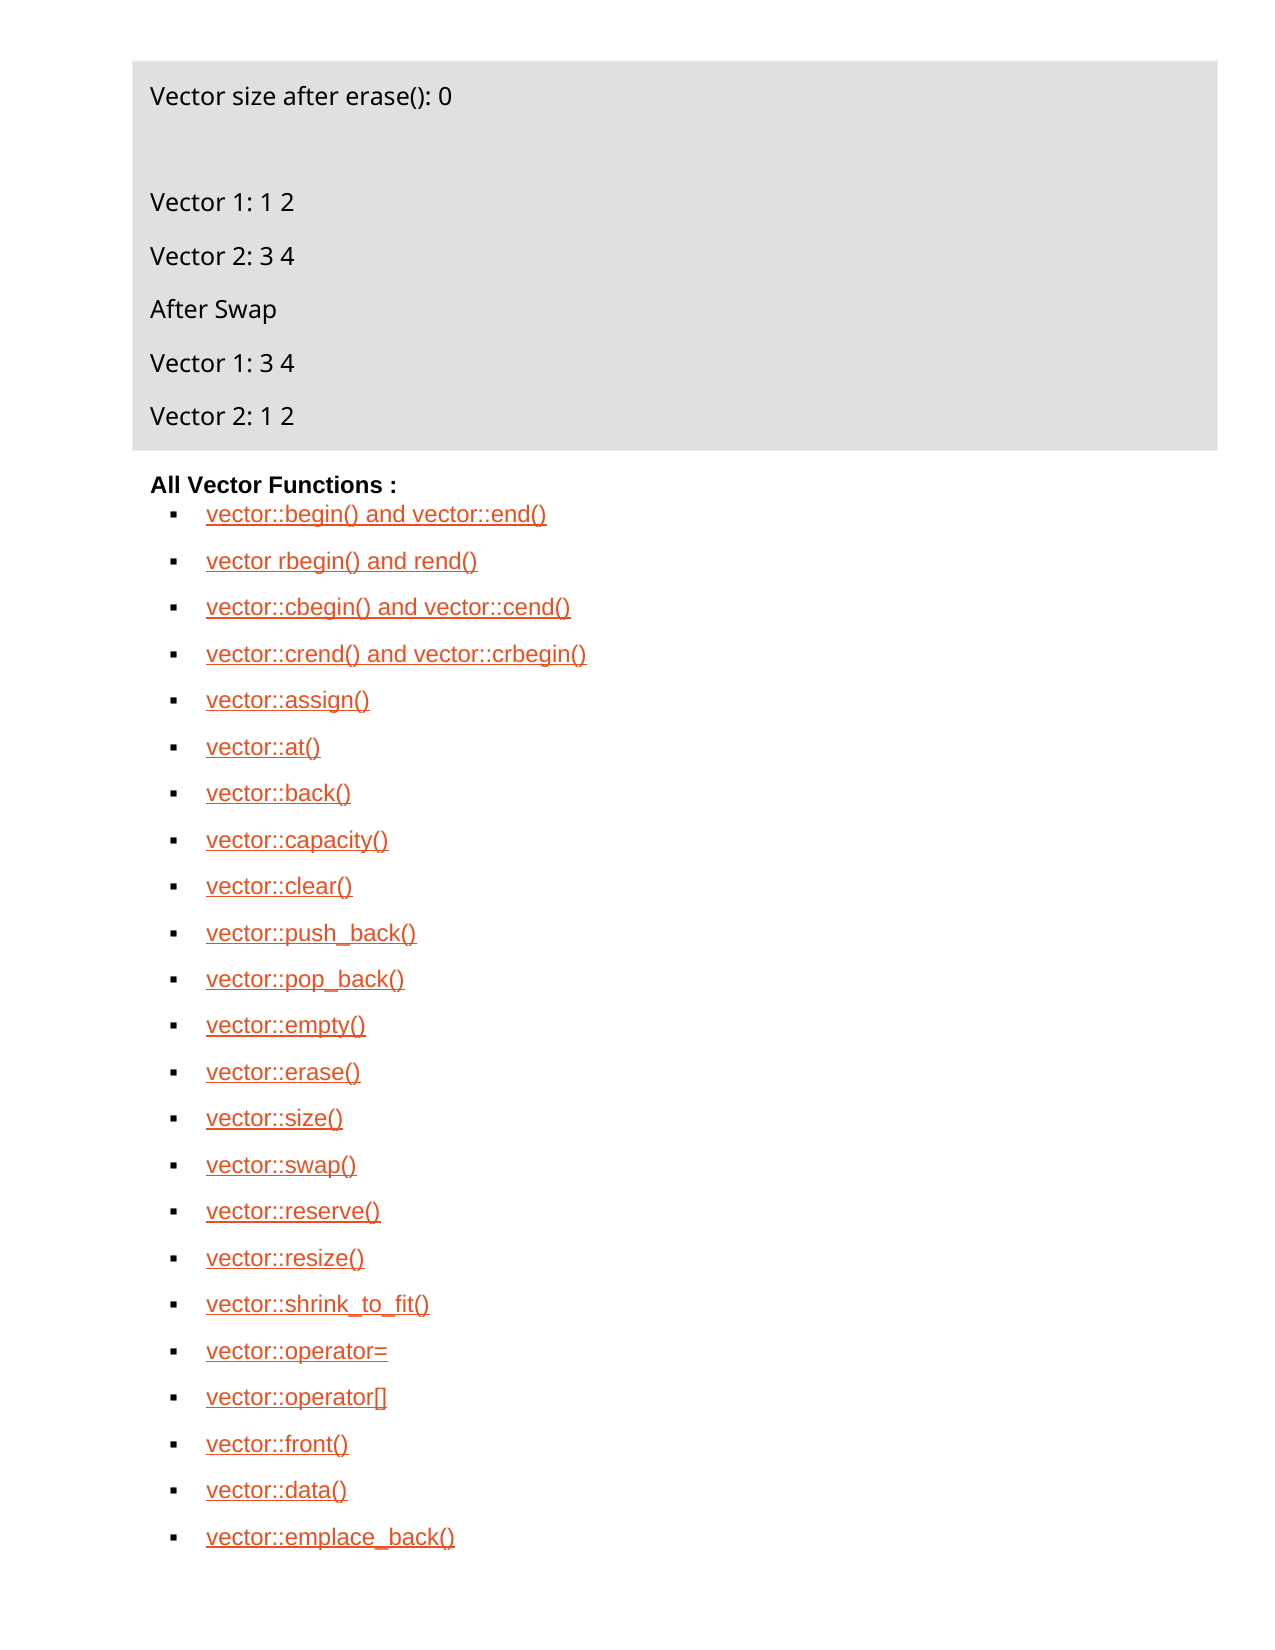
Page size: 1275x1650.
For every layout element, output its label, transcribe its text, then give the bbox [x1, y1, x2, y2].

list vector::shrink_to_fit() [169, 1290, 1200, 1318]
list vector::swap() [169, 1151, 1200, 1178]
list vector::emplace_back() [169, 1522, 1200, 1550]
text Vector size after erase(): 0 [133, 62, 1217, 112]
text Vector 2: 1 2 [133, 381, 1217, 450]
list vector::pop_back() [169, 965, 1200, 992]
list vector::begin() and vector::end() [169, 500, 1200, 528]
list vector::cbegin() and vector::cend() [169, 593, 1200, 621]
list vector::erase() [169, 1058, 1200, 1085]
list vector::capacity() [169, 826, 1200, 853]
list vector::resize() [169, 1244, 1200, 1271]
list vector::back() [169, 779, 1200, 807]
text Vector 1: 1 2 [133, 167, 1217, 219]
list vector::assign() [169, 686, 1200, 714]
list vector::reserve() [169, 1197, 1200, 1225]
text Vector 1: 3 4 [133, 327, 1217, 379]
list vector rbegin() and rend() [169, 547, 1200, 574]
text After Swap [133, 274, 1217, 326]
list vector::at() [169, 733, 1200, 760]
list vector::clear() [169, 872, 1200, 899]
list vector::front() [169, 1429, 1200, 1457]
list vector::size() [169, 1104, 1200, 1132]
list vector::push_back() [169, 918, 1200, 946]
list vector::empty() [169, 1011, 1200, 1039]
list vector::operator= [169, 1337, 1200, 1364]
text All Vector Functions : [150, 471, 1200, 498]
list vector::data() [169, 1476, 1200, 1503]
text Vector 2: 3 4 [133, 220, 1217, 273]
list vector::operator[] [169, 1383, 1200, 1411]
list vector::crend() and vector::crbegin() [169, 640, 1200, 667]
